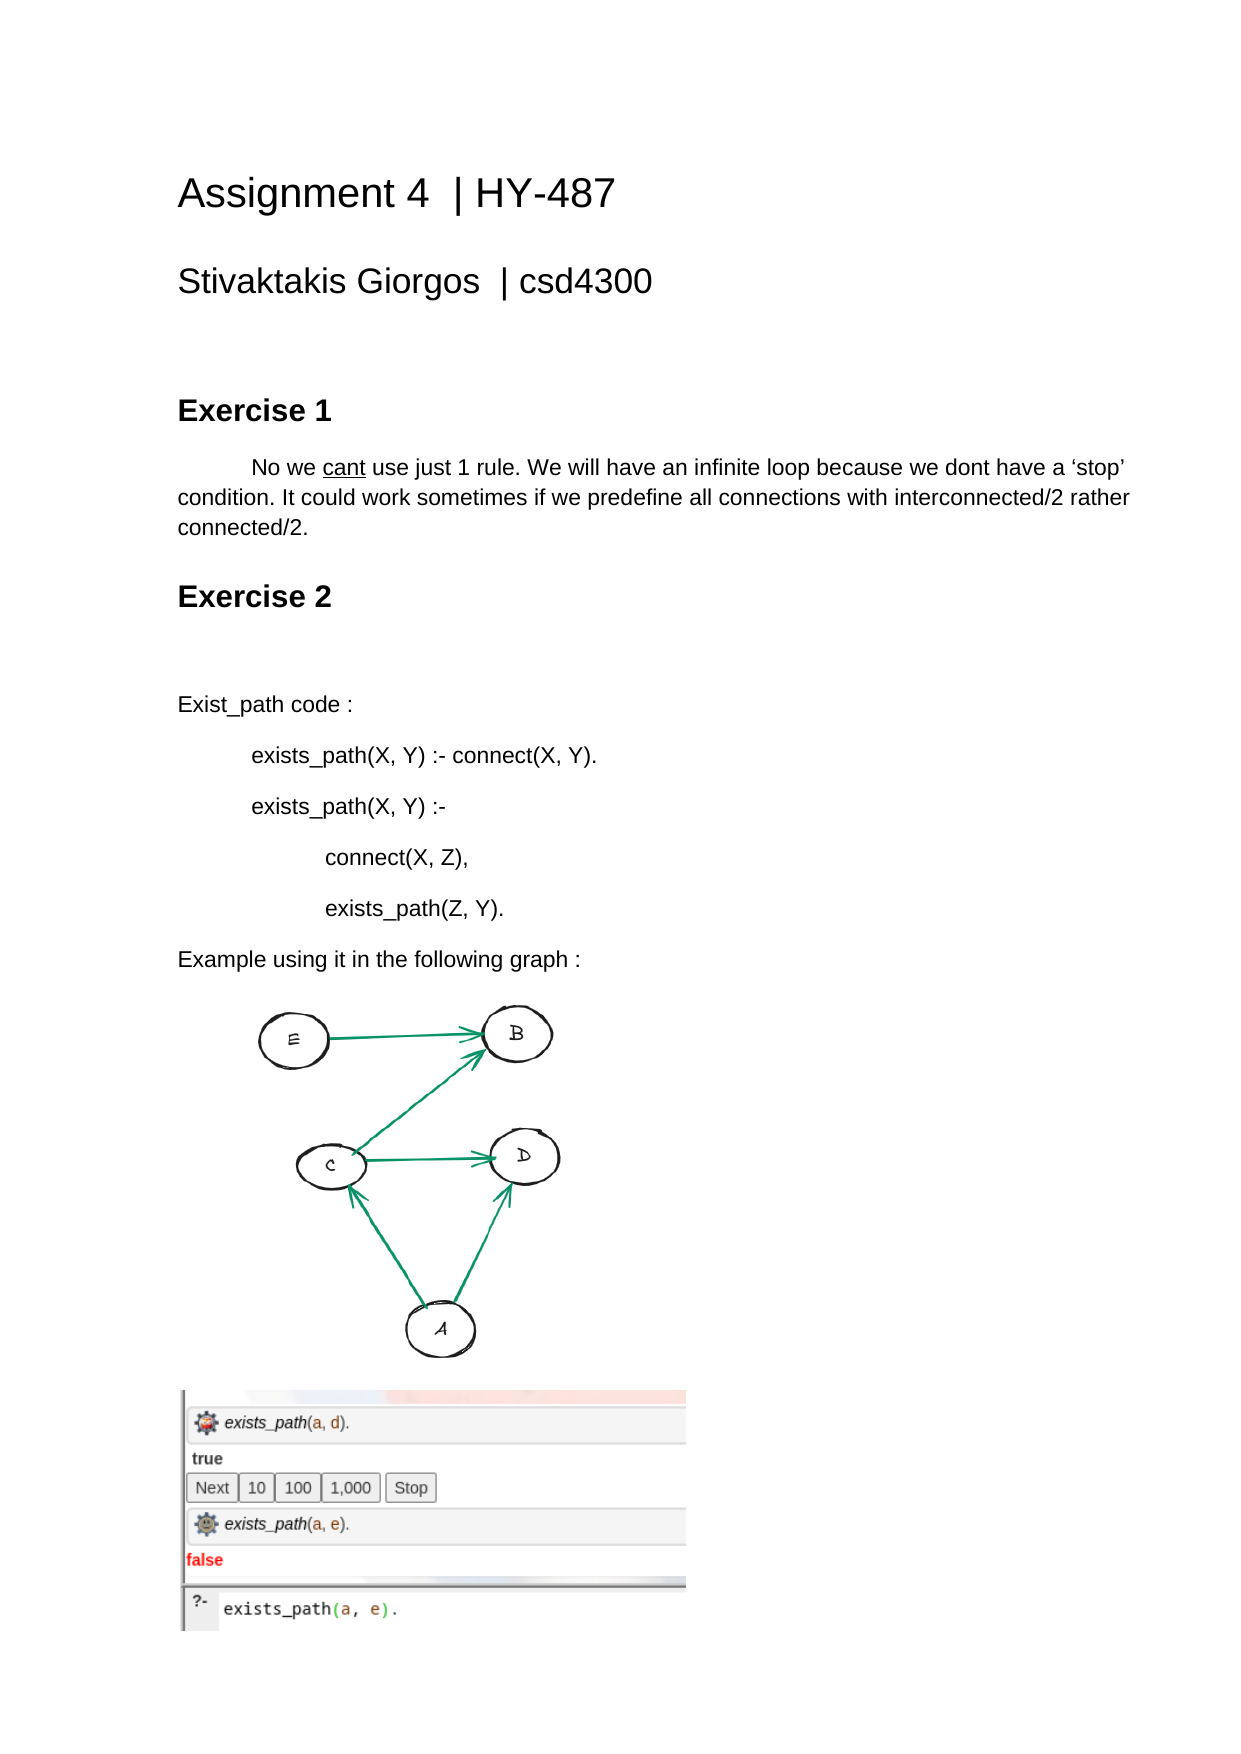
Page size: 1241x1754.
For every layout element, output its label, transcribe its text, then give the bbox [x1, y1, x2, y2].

picture [251, 997, 568, 1366]
picture [177, 1390, 686, 1631]
text exists_path(X, Y) :- [251, 793, 1152, 819]
text Exist_path code : [177, 691, 1152, 717]
subtitle Exercise 1 [177, 392, 1152, 428]
text exists_path(X, Y) :- connect(X, Y). [177, 742, 1152, 768]
text exists_path(Z, Y). [251, 895, 1152, 922]
text Example using it in the following graph : [177, 946, 1152, 973]
subtitle Assignment 4 | HY-487 [177, 168, 1152, 216]
subtitle Stivaktakis Giorgos | csd4300 [177, 261, 1152, 301]
text connect(X, Z), [251, 844, 1152, 871]
text No we cant use just 1 rule. We will have an infinite loop because we dont have a ‘stop’ condition. It could work sometimes if we predefine all connections with interconnected/2 rather connected/2. [177, 454, 1152, 541]
subtitle Exercise 2 [177, 578, 1152, 614]
